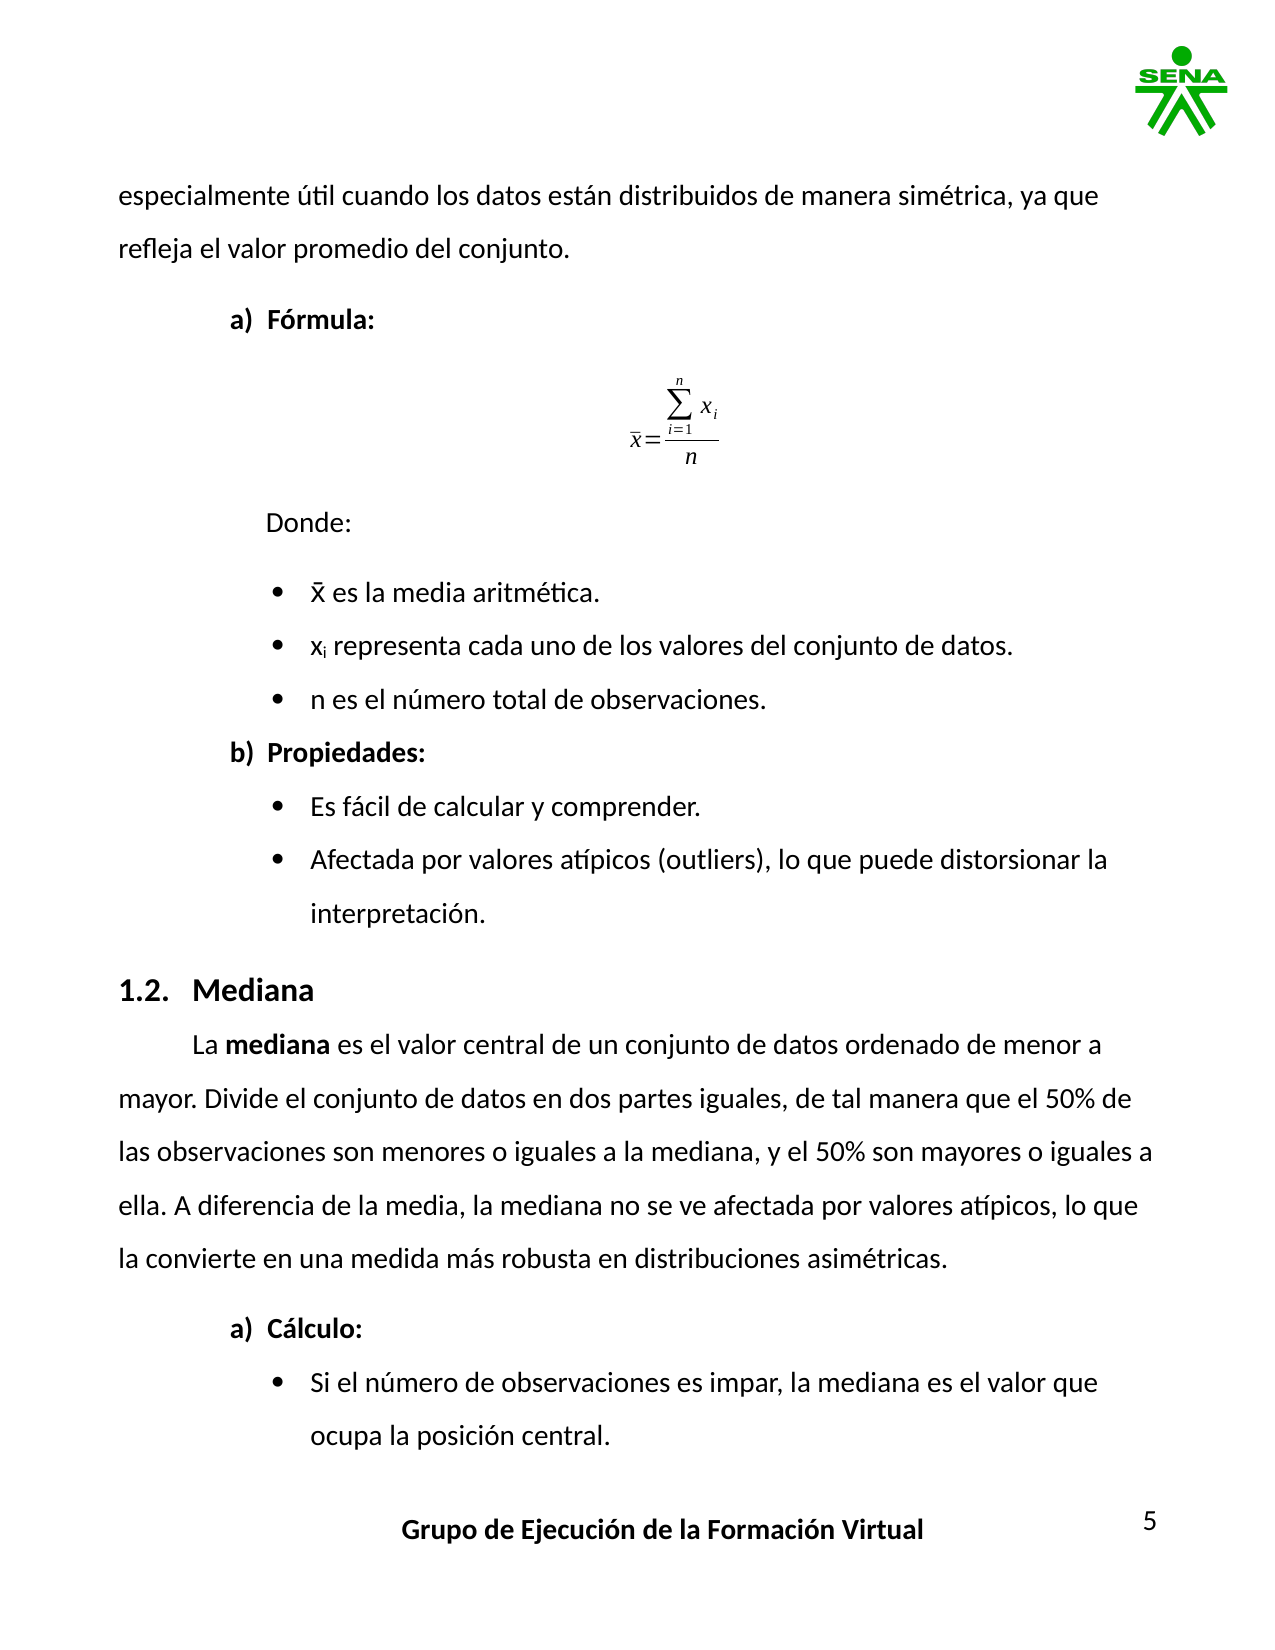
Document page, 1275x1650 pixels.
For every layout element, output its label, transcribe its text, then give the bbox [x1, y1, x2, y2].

picture [1135, 46, 1228, 136]
list Si el número de observaciones es impar, la mediana es el valor que ocupa la posición central. [273, 1364, 1157, 1453]
list Cálculo: [229, 1310, 1157, 1346]
list n es el número total de observaciones. [273, 681, 1157, 717]
list Propiedades: [229, 734, 1157, 770]
list Fórmula: [229, 301, 1157, 336]
list xi representa cada uno de los valores del conjunto de datos. [273, 627, 1157, 663]
subtitle Mediana [118, 969, 1157, 1010]
list Es fácil de calcular y comprender. [273, 788, 1157, 823]
list x̄ es la media aritmética. [273, 574, 1157, 610]
list Afectada por valores atípicos (outliers), lo que puede distorsionar la interpretación. [273, 841, 1157, 930]
text La mediana es el valor central de un conjunto de datos ordenado de menor a mayor. Divide el conjunto de datos en dos partes iguales, de tal manera que el 50% de las observaciones son menores o iguales a la mediana, y el 50% son mayores o iguales a ella. A diferencia de la media, la mediana no se ve afectada por valores atípicos, lo que la convierte en una medida más robusta en distribuciones asimétricas. [118, 1026, 1157, 1276]
text Donde: [192, 504, 1157, 539]
